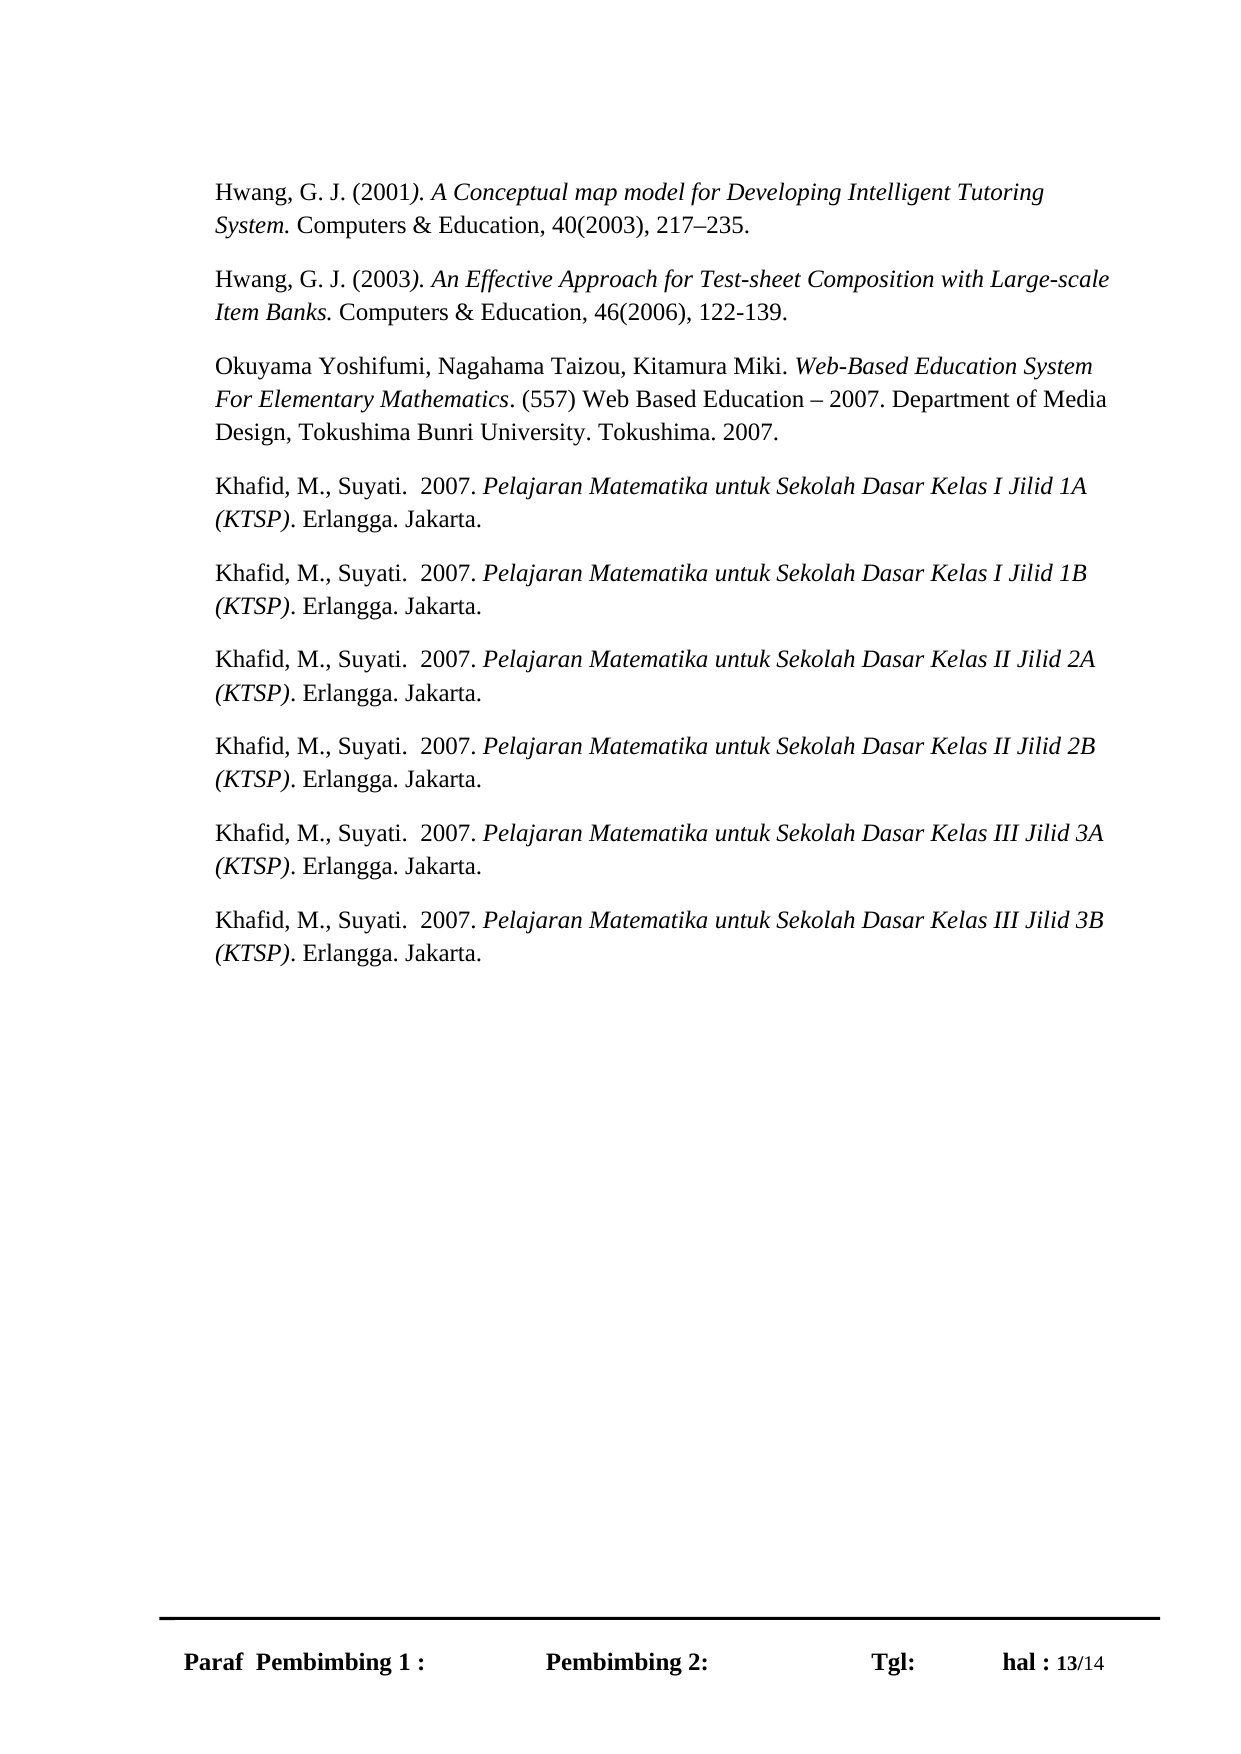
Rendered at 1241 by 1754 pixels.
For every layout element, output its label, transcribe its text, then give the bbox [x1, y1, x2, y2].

text Hwang, G. J. (2001). A Conceptual map model for Developing Intelligent Tutoring System. Computers & Education, 40(2003), 217–235. [215, 177, 1122, 239]
text Khafid, M., Suyati. 2007. Pelajaran Matematika untuk Sekolah Dasar Kelas I Jilid 1A (KTSP). Erlangga. Jakarta. [215, 471, 1122, 533]
text Khafid, M., Suyati. 2007. Pelajaran Matematika untuk Sekolah Dasar Kelas III Jilid 3B (KTSP). Erlangga. Jakarta. [215, 905, 1122, 967]
text Khafid, M., Suyati. 2007. Pelajaran Matematika untuk Sekolah Dasar Kelas II Jilid 2A (KTSP). Erlangga. Jakarta. [215, 644, 1122, 706]
text Hwang, G. J. (2003). An Effective Approach for Test-sheet Composition with Large-scale Item Banks. Computers & Education, 46(2006), 122-139. [215, 264, 1122, 326]
text Khafid, M., Suyati. 2007. Pelajaran Matematika untuk Sekolah Dasar Kelas II Jilid 2B (KTSP). Erlangga. Jakarta. [215, 731, 1122, 793]
text Okuyama Yoshifumi, Nagahama Taizou, Kitamura Miki. Web-Based Education System For Elementary Mathematics. (557) Web Based Education – 2007. Department of Media Design, Tokushima Bunri University. Tokushima. 2007. [215, 351, 1122, 446]
text Khafid, M., Suyati. 2007. Pelajaran Matematika untuk Sekolah Dasar Kelas III Jilid 3A (KTSP). Erlangga. Jakarta. [215, 818, 1122, 880]
text Khafid, M., Suyati. 2007. Pelajaran Matematika untuk Sekolah Dasar Kelas I Jilid 1B (KTSP). Erlangga. Jakarta. [215, 558, 1122, 619]
